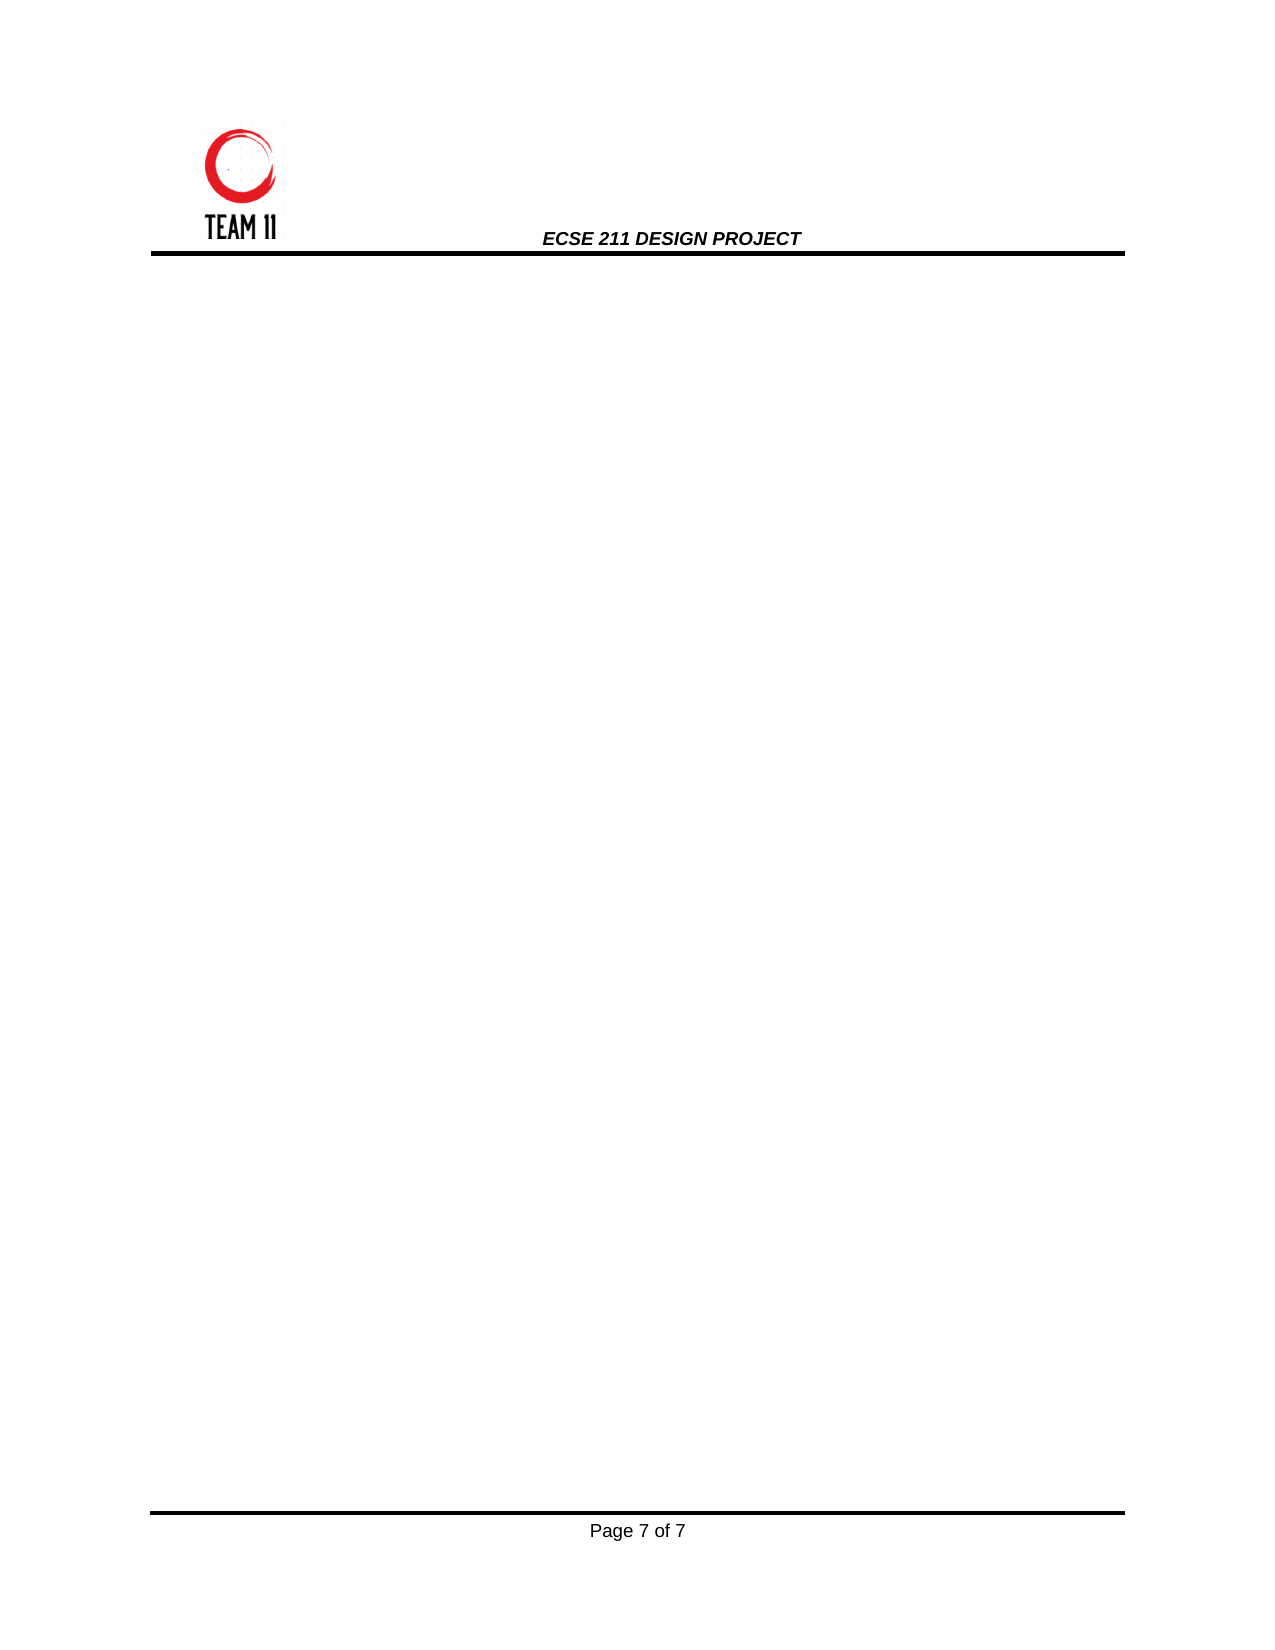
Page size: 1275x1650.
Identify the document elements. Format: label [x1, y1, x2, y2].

picture [197, 120, 286, 245]
